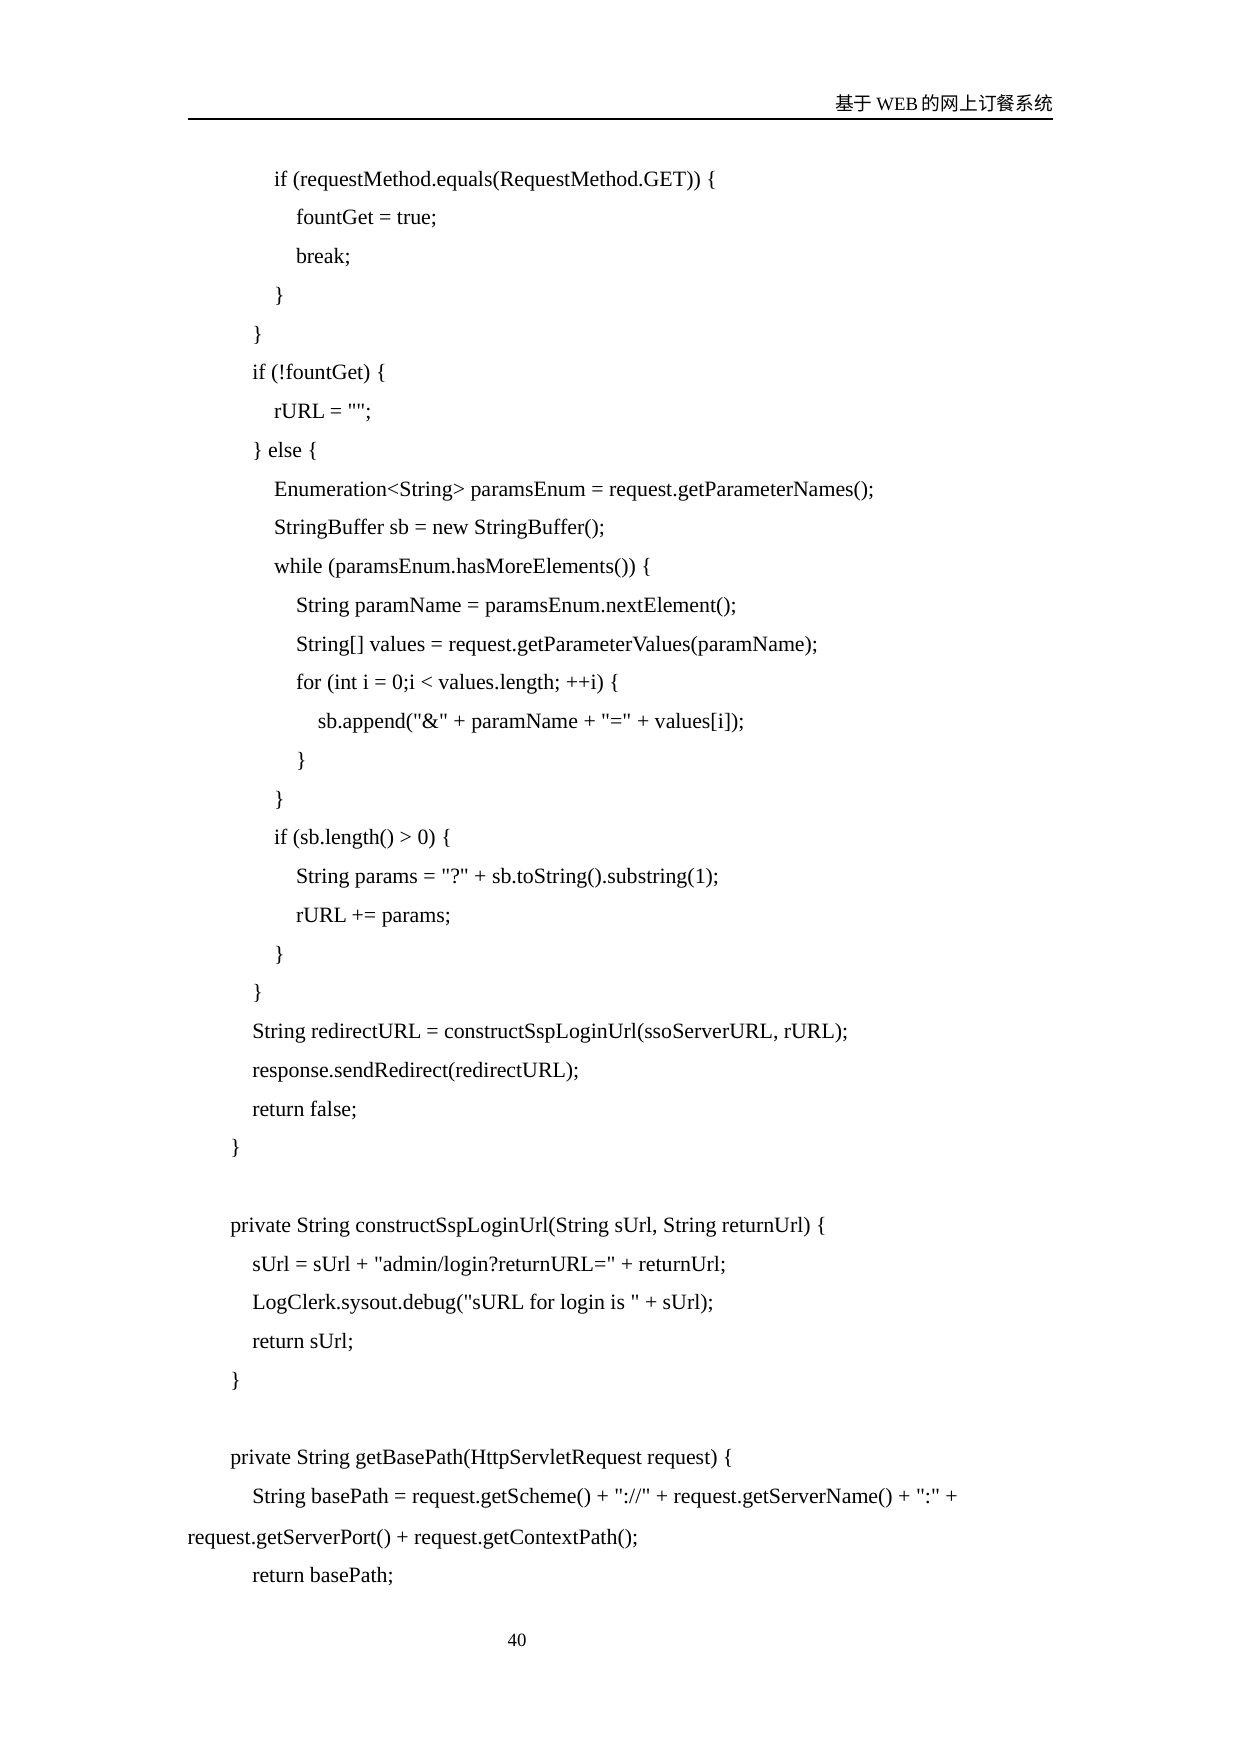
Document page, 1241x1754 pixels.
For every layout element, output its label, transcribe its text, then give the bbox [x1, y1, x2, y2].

text if (requestMethod.equals(RequestMethod.GET)) { [187, 162, 1053, 194]
text String basePath = request.getScheme() + "://" + request.getServerName() + ":" + request.getServerPort() + request.getContextPath(); [187, 1479, 1053, 1553]
text return false; [187, 1092, 1053, 1124]
text rURL = ""; [187, 394, 1053, 427]
text String redirectURL = constructSspLoginUrl(ssoServerURL, rURL); [187, 1014, 1053, 1047]
text } [187, 976, 1053, 1008]
text break; [187, 239, 1053, 272]
text response.sendRedirect(redirectURL); [187, 1053, 1053, 1086]
text } [187, 937, 1053, 969]
text } [187, 1363, 1053, 1396]
text } [187, 1131, 1053, 1163]
text if (!fountGet) { [187, 356, 1053, 388]
text StringBuffer sb = new StringBuffer(); [187, 511, 1053, 543]
text } [187, 743, 1053, 776]
text sb.append("&" + paramName + "=" + values[i]); [187, 704, 1053, 737]
text rURL += params; [187, 898, 1053, 931]
text while (paramsEnum.hasMoreElements()) { [187, 549, 1053, 582]
text } [187, 317, 1053, 349]
text String params = "?" + sb.toString().substring(1); [187, 859, 1053, 892]
text String paramName = paramsEnum.nextElement(); [187, 588, 1053, 621]
text return basePath; [187, 1559, 1053, 1591]
text for (int i = 0;i < values.length; ++i) { [187, 666, 1053, 698]
text } [187, 278, 1053, 311]
text LogClerk.sysout.debug("sURL for login is " + sUrl); [187, 1286, 1053, 1318]
text } else { [187, 433, 1053, 466]
text private String getBasePath(HttpServletRequest request) { [187, 1441, 1053, 1473]
text if (sb.length() > 0) { [187, 821, 1053, 853]
text return sUrl; [187, 1324, 1053, 1357]
text String[] values = request.getParameterValues(paramName); [187, 627, 1053, 659]
text sUrl = sUrl + "admin/login?returnURL=" + returnUrl; [187, 1247, 1053, 1279]
text private String constructSspLoginUrl(String sUrl, String returnUrl) { [187, 1208, 1053, 1241]
text } [187, 782, 1053, 814]
text fountGet = true; [187, 201, 1053, 233]
text Enumeration<String> paramsEnum = request.getParameterNames(); [187, 472, 1053, 504]
